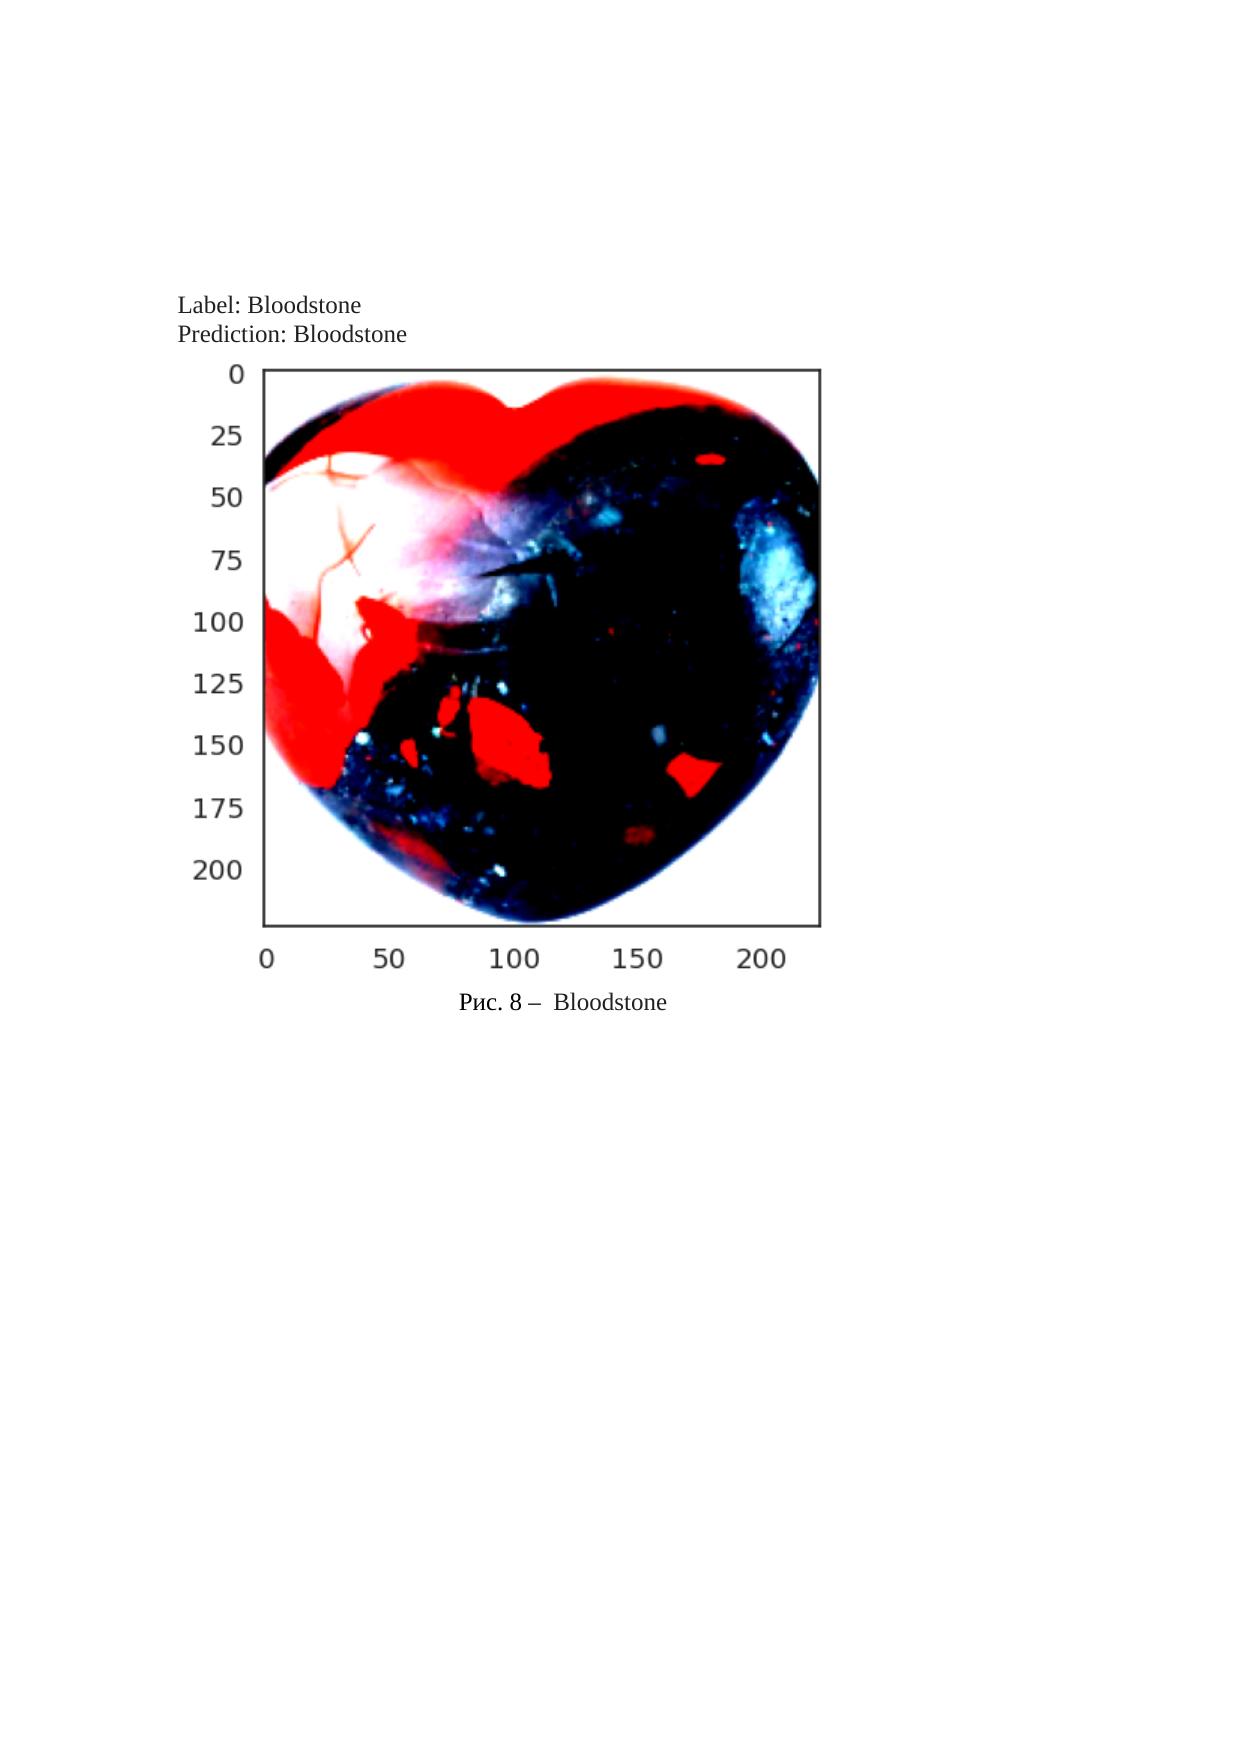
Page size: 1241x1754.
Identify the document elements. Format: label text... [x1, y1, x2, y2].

text Рис. 8 – Bloodstone [177, 987, 1152, 1016]
picture [177, 348, 835, 988]
text Prediction: Bloodstone [177, 319, 1152, 348]
text Label: Bloodstone [177, 291, 1152, 319]
